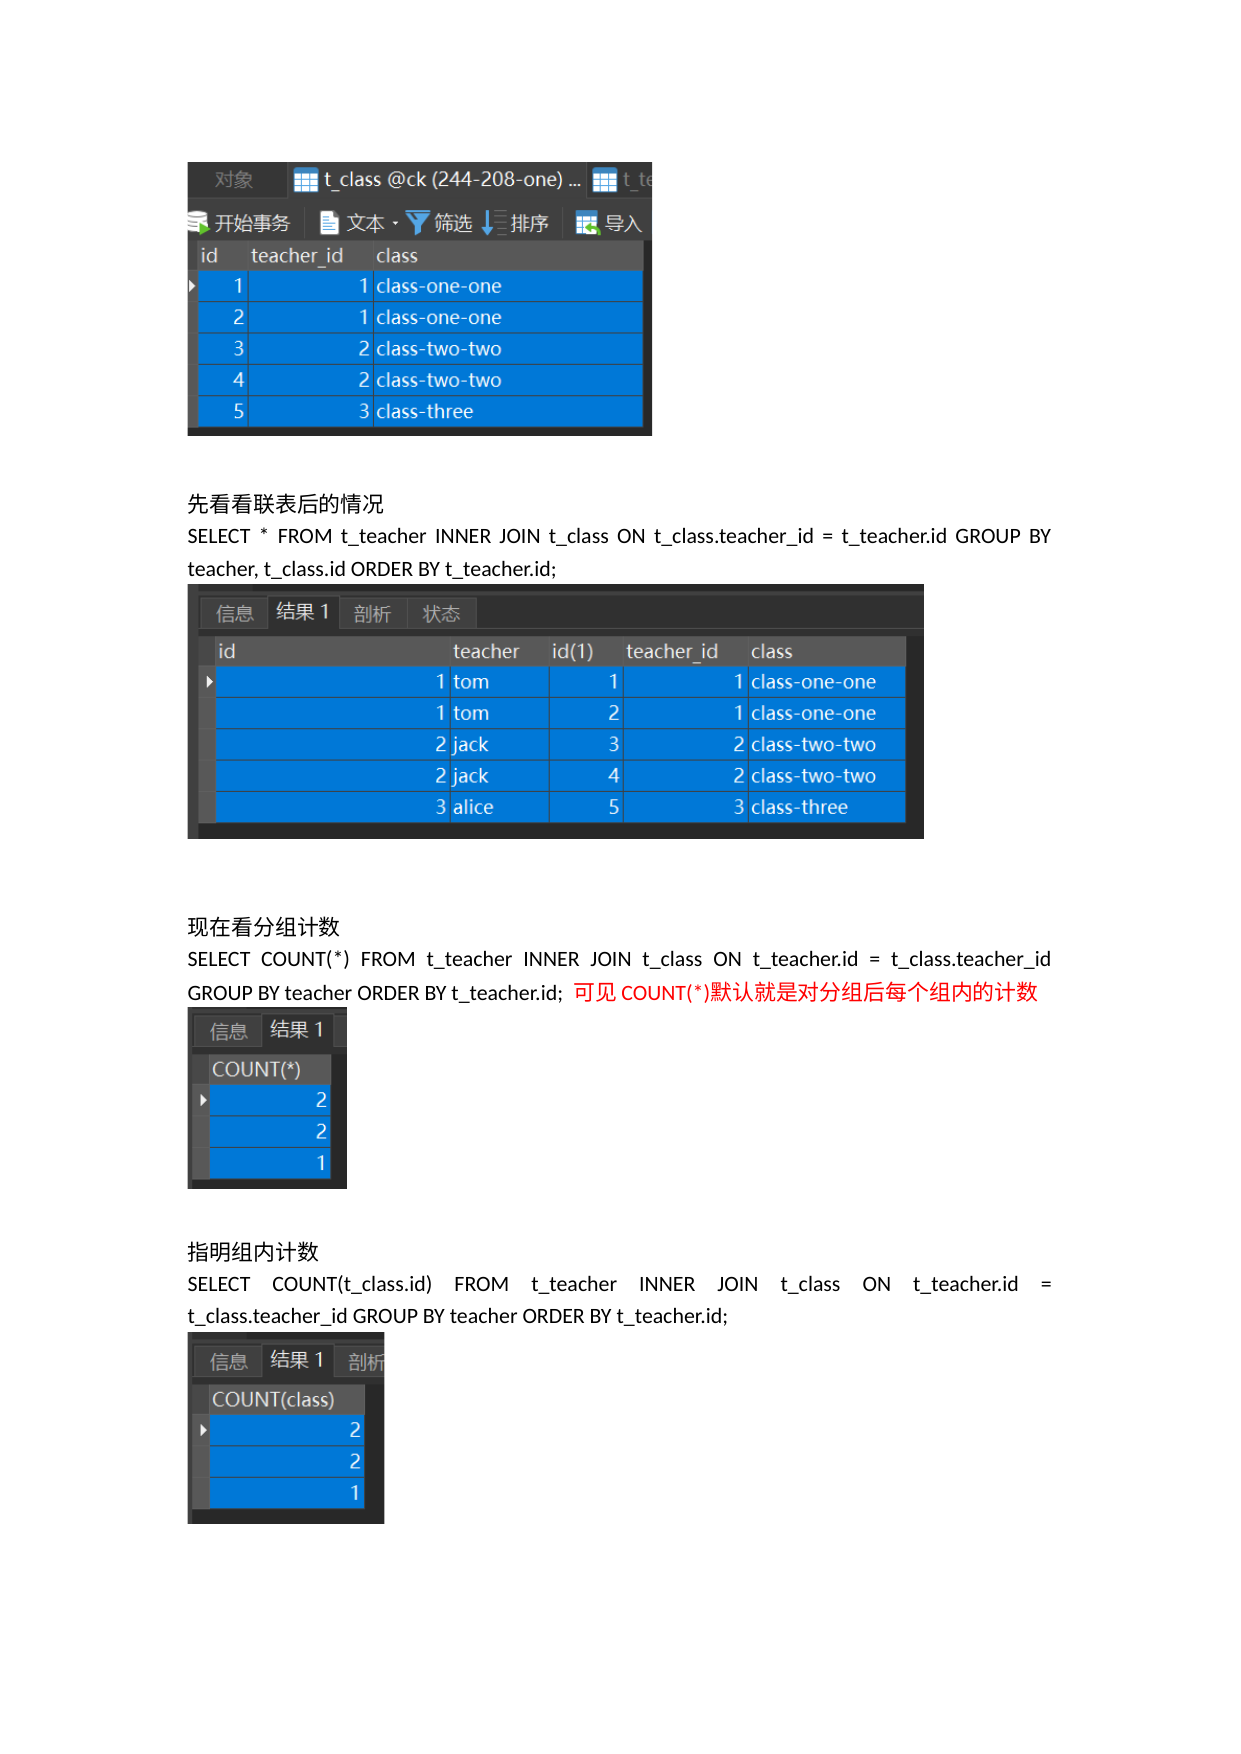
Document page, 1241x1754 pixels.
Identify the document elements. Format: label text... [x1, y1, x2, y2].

text SELECT COUNT(*) FROM t_teacher INNER JOIN t_class ON t_teacher.id = t_class.teacher_id GROUP BY teacher ORDER BY t_teacher.id; 可见COUNT(*)默认就是对分组后每个组内的计数 [187, 942, 1053, 1007]
text 先看看联表后的情况 [187, 487, 1053, 519]
text SELECT COUNT(t_class.id) FROM t_teacher INNER JOIN t_class ON t_teacher.id = t_class.teacher_id GROUP BY teacher ORDER BY t_teacher.id; [187, 1267, 1053, 1332]
picture [187, 162, 653, 436]
list 现在看分组计数 [187, 909, 1053, 942]
picture [187, 1007, 347, 1189]
text 指明组内计数 [187, 1234, 1053, 1267]
picture [187, 584, 924, 839]
picture [187, 1332, 385, 1524]
text SELECT * FROM t_teacher INNER JOIN t_class ON t_class.teacher_id = t_teacher.id GROUP BY teacher, t_class.id ORDER BY t_teacher.id; [187, 519, 1053, 584]
